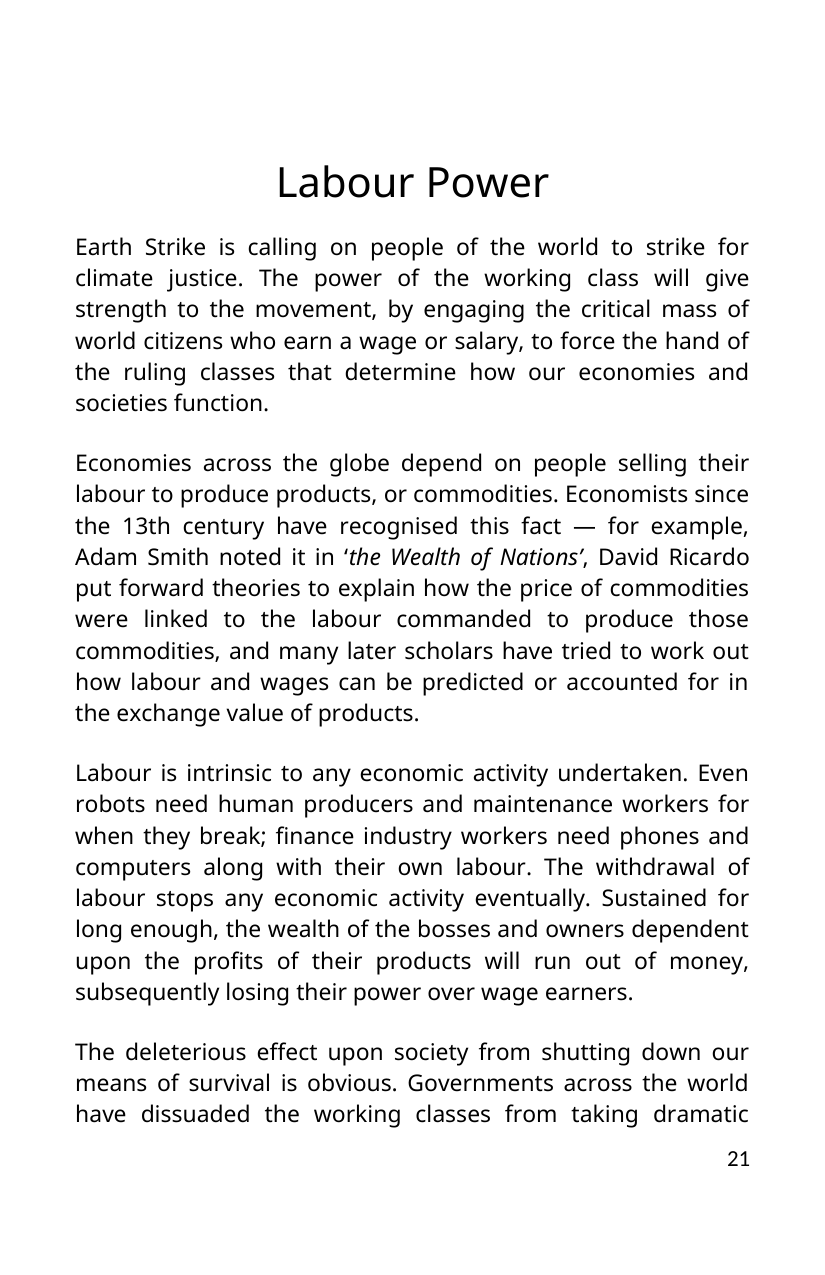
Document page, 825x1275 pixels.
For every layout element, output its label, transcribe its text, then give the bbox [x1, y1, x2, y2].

text Labour Power [75, 153, 750, 210]
text Earth Strike is calling on people of the world to strike for climate justice. The power of the working class will give strength to the movement, by engaging the critical mass of world citizens who earn a wage or salary, to force the hand of the ruling classes that determine how our economies and societies function. [75, 231, 750, 418]
text Economies across the globe depend on people selling their labour to produce products, or commodities. Economists since the 13th century have recognised this fact — for example, Adam Smith noted it in ‘the Wealth of Nations’, David Ricardo put forward theories to explain how the price of commodities were linked to the labour commanded to produce those commodities, and many later scholars have tried to work out how labour and wages can be predicted or accounted for in the exchange value of products. [75, 447, 750, 728]
text Labour is intrinsic to any economic activity undertaken. Even robots need human producers and maintenance workers for when they break; finance industry workers need phones and computers along with their own labour. The withdrawal of labour stops any economic activity eventually. Sustained for long enough, the wealth of the bosses and owners dependent upon the profits of their products will run out of money, subsequently losing their power over wage earners. [75, 757, 750, 1007]
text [75, 1036, 750, 1129]
